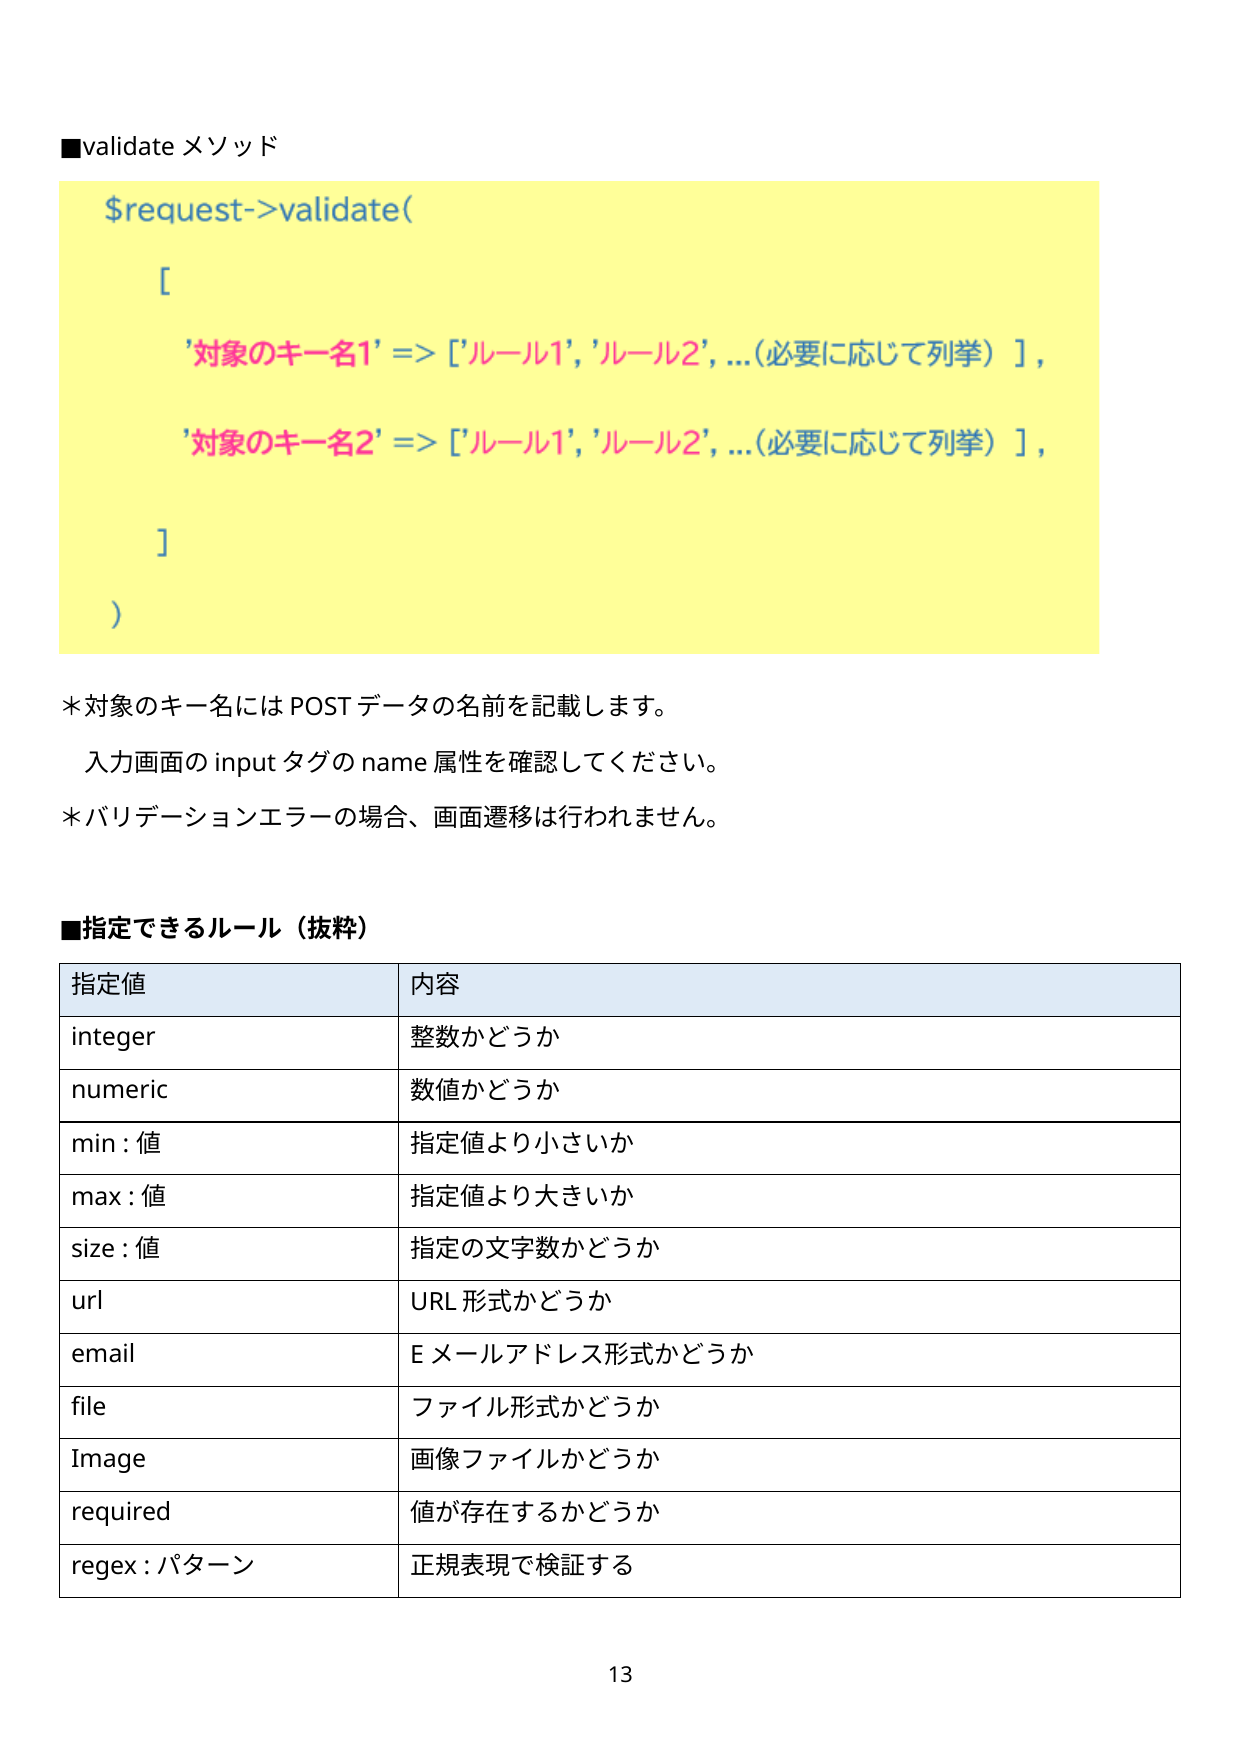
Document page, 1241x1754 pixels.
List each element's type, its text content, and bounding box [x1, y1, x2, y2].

table_cell Image [60, 1439, 398, 1491]
table_header 指定値 [60, 964, 398, 1016]
table_header 内容 [399, 964, 1180, 1016]
table_cell max : 値 [60, 1175, 398, 1227]
table_cell 指定値より小さいか [399, 1123, 1180, 1174]
picture [59, 181, 1100, 654]
table_cell 整数かどうか [399, 1017, 1180, 1069]
table_cell email [60, 1334, 398, 1386]
table_cell 画像ファイルかどうか [399, 1439, 1180, 1491]
text ■指定できるルール（抜粋） [59, 907, 1181, 945]
table_cell file [60, 1387, 398, 1438]
table_cell 数値かどうか [399, 1070, 1180, 1121]
text ＊対象のキー名にはPOSTデータの名前を記載します。 [59, 686, 1181, 723]
table_cell 指定値より大きいか [399, 1175, 1180, 1227]
table_cell 指定の文字数かどうか [399, 1228, 1180, 1280]
text 入力画面のinputタグのname属性を確認してください。 [59, 742, 1181, 779]
table_cell URL形式かどうか [399, 1281, 1180, 1333]
table_cell Eメールアドレス形式かどうか [399, 1334, 1180, 1386]
table_cell 値が存在するかどうか [399, 1492, 1180, 1544]
table_cell ファイル形式かどうか [399, 1387, 1180, 1438]
table_cell 正規表現で検証する [399, 1545, 1180, 1597]
table_cell url [60, 1281, 398, 1333]
table_cell regex : パターン [60, 1545, 398, 1597]
text ■validateメソッド [59, 126, 1181, 163]
table_cell integer [60, 1017, 398, 1069]
table_cell required [60, 1492, 398, 1544]
table_cell numeric [60, 1070, 398, 1121]
table_cell min : 値 [60, 1123, 398, 1174]
table_cell size : 値 [60, 1228, 398, 1280]
text ＊バリデーションエラーの場合、画面遷移は行われません。 [59, 797, 1181, 835]
